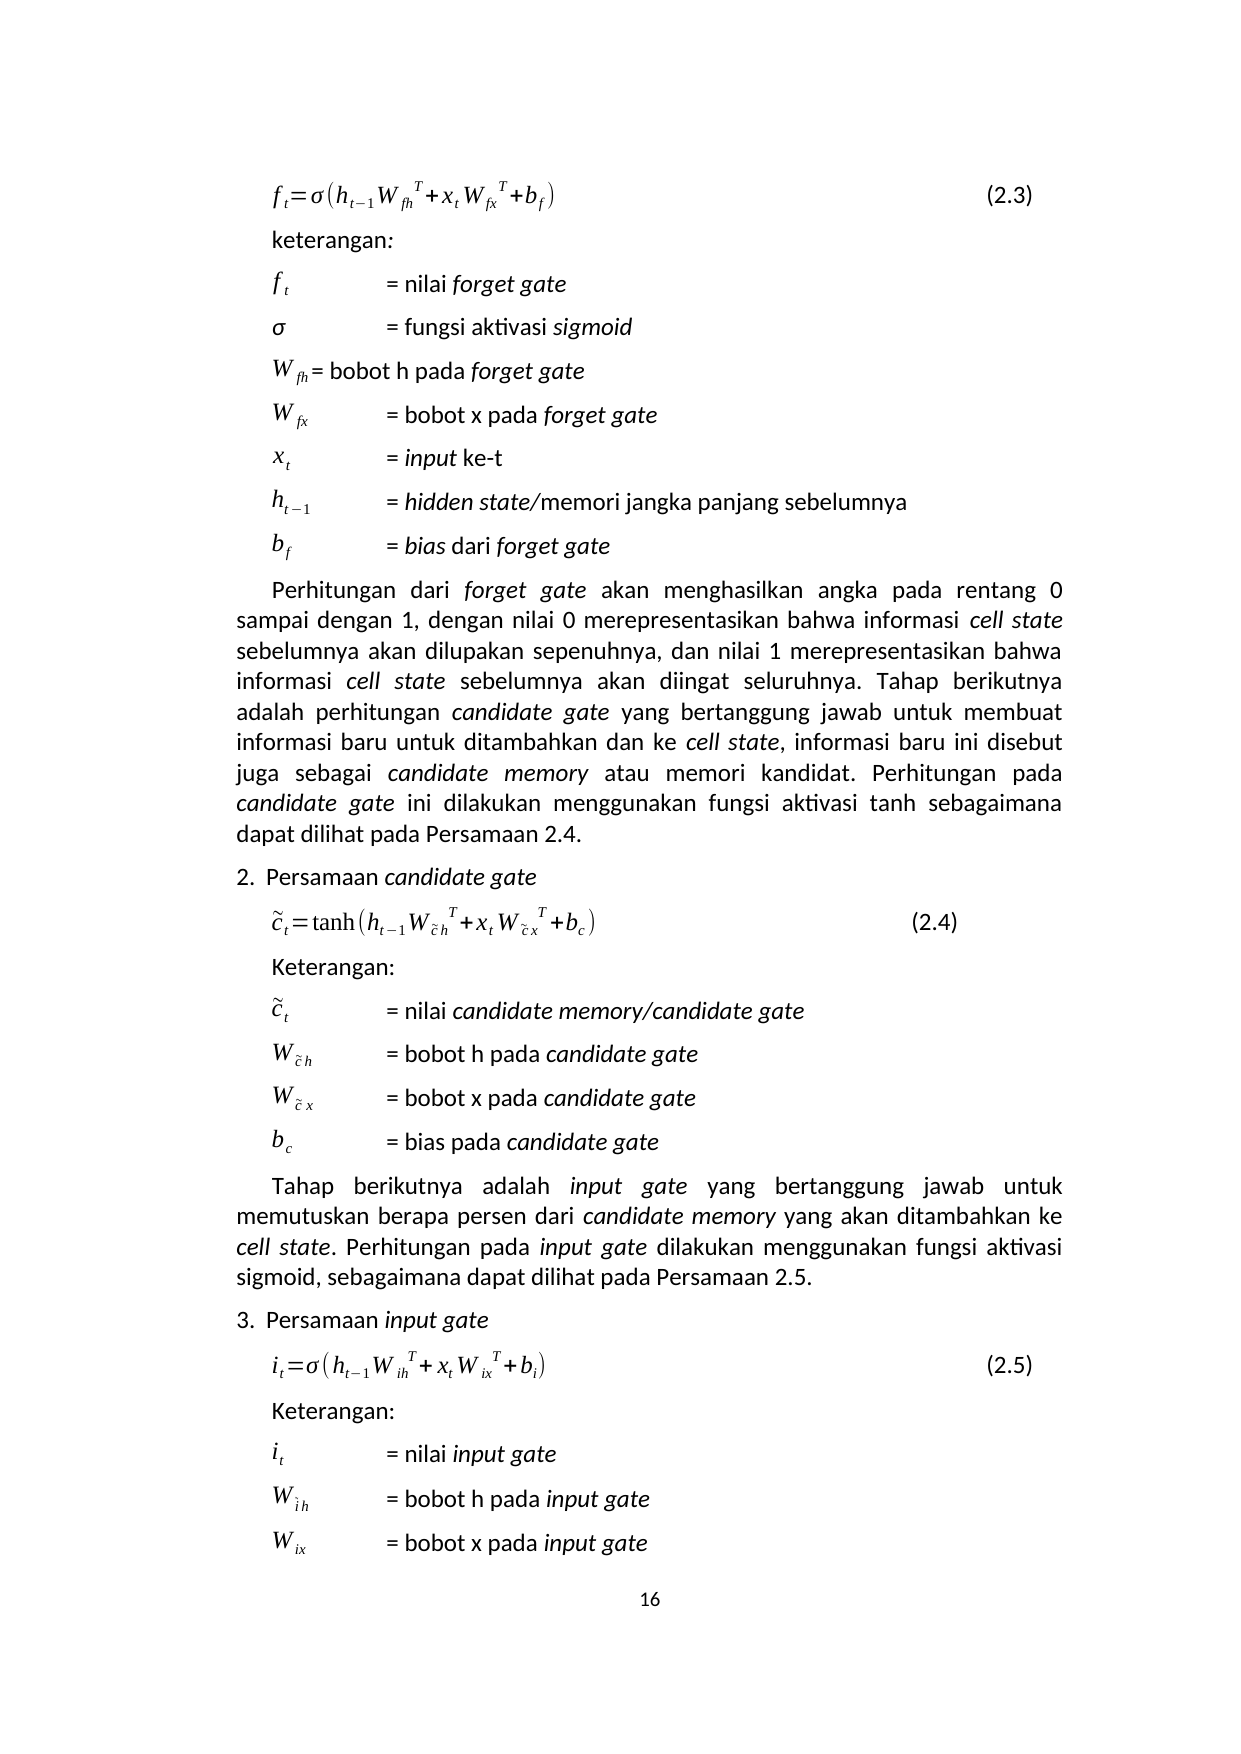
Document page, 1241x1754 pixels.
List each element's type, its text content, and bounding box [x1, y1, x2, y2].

text = nilai forget gate [236, 268, 1063, 299]
text = bobot h pada forget gate [236, 354, 1063, 386]
text = bobot h pada input gate [236, 1482, 1063, 1514]
list Persamaan candidate gate [236, 861, 1063, 891]
text = bobot h pada candidate gate [236, 1038, 1063, 1069]
text keterangan: [236, 224, 1063, 255]
text Tahap berikutnya adalah input gate yang bertanggung jawab untuk memutuskan berapa persen dari candidate memory yang akan ditambahkan ke cell state. Perhitungan pada input gate dilakukan menggunakan fungsi aktivasi sigmoid, sebagaimana dapat dilihat pada Persamaan 2.5. [236, 1170, 1063, 1292]
list Persamaan input gate [236, 1304, 1063, 1335]
text Keterangan: [236, 951, 1063, 982]
text = input ke-t [236, 442, 1063, 473]
text Perhitungan dari forget gate akan menghasilkan angka pada rentang 0 sampai dengan 1, dengan nilai 0 merepresentasikan bahwa informasi cell state sebelumnya akan dilupakan sepenuhnya, dan nilai 1 merepresentasikan bahwa informasi cell state sebelumnya akan diingat seluruhnya. Tahap berikutnya adalah perhitungan candidate gate yang bertanggung jawab untuk membuat informasi baru untuk ditambahkan dan ke cell state, informasi baru ini disebut juga sebagai candidate memory atau memori kandidat. Perhitungan pada candidate gate ini dilakukan menggunakan fungsi aktivasi tanh sebagaimana dapat dilihat pada Persamaan 2.4. [236, 574, 1063, 848]
text = bias dari forget gate [236, 530, 1063, 561]
text σ = fungsi aktivasi sigmoid [236, 311, 1063, 342]
text = nilai input gate [236, 1438, 1063, 1469]
text (2.3) [236, 177, 1063, 212]
text (2.4) [236, 904, 1063, 939]
text Keterangan: [236, 1395, 1063, 1425]
text = bias pada candidate gate [236, 1126, 1063, 1157]
text = bobot x pada forget gate [236, 398, 1063, 430]
text = bobot x pada candidate gate [236, 1082, 1063, 1113]
text = hidden state/memori jangka panjang sebelumnya [236, 486, 1063, 517]
text = nilai candidate memory/candidate gate [236, 994, 1063, 1026]
text (2.5) [236, 1347, 1063, 1382]
text = bobot x pada input gate [236, 1527, 1063, 1558]
